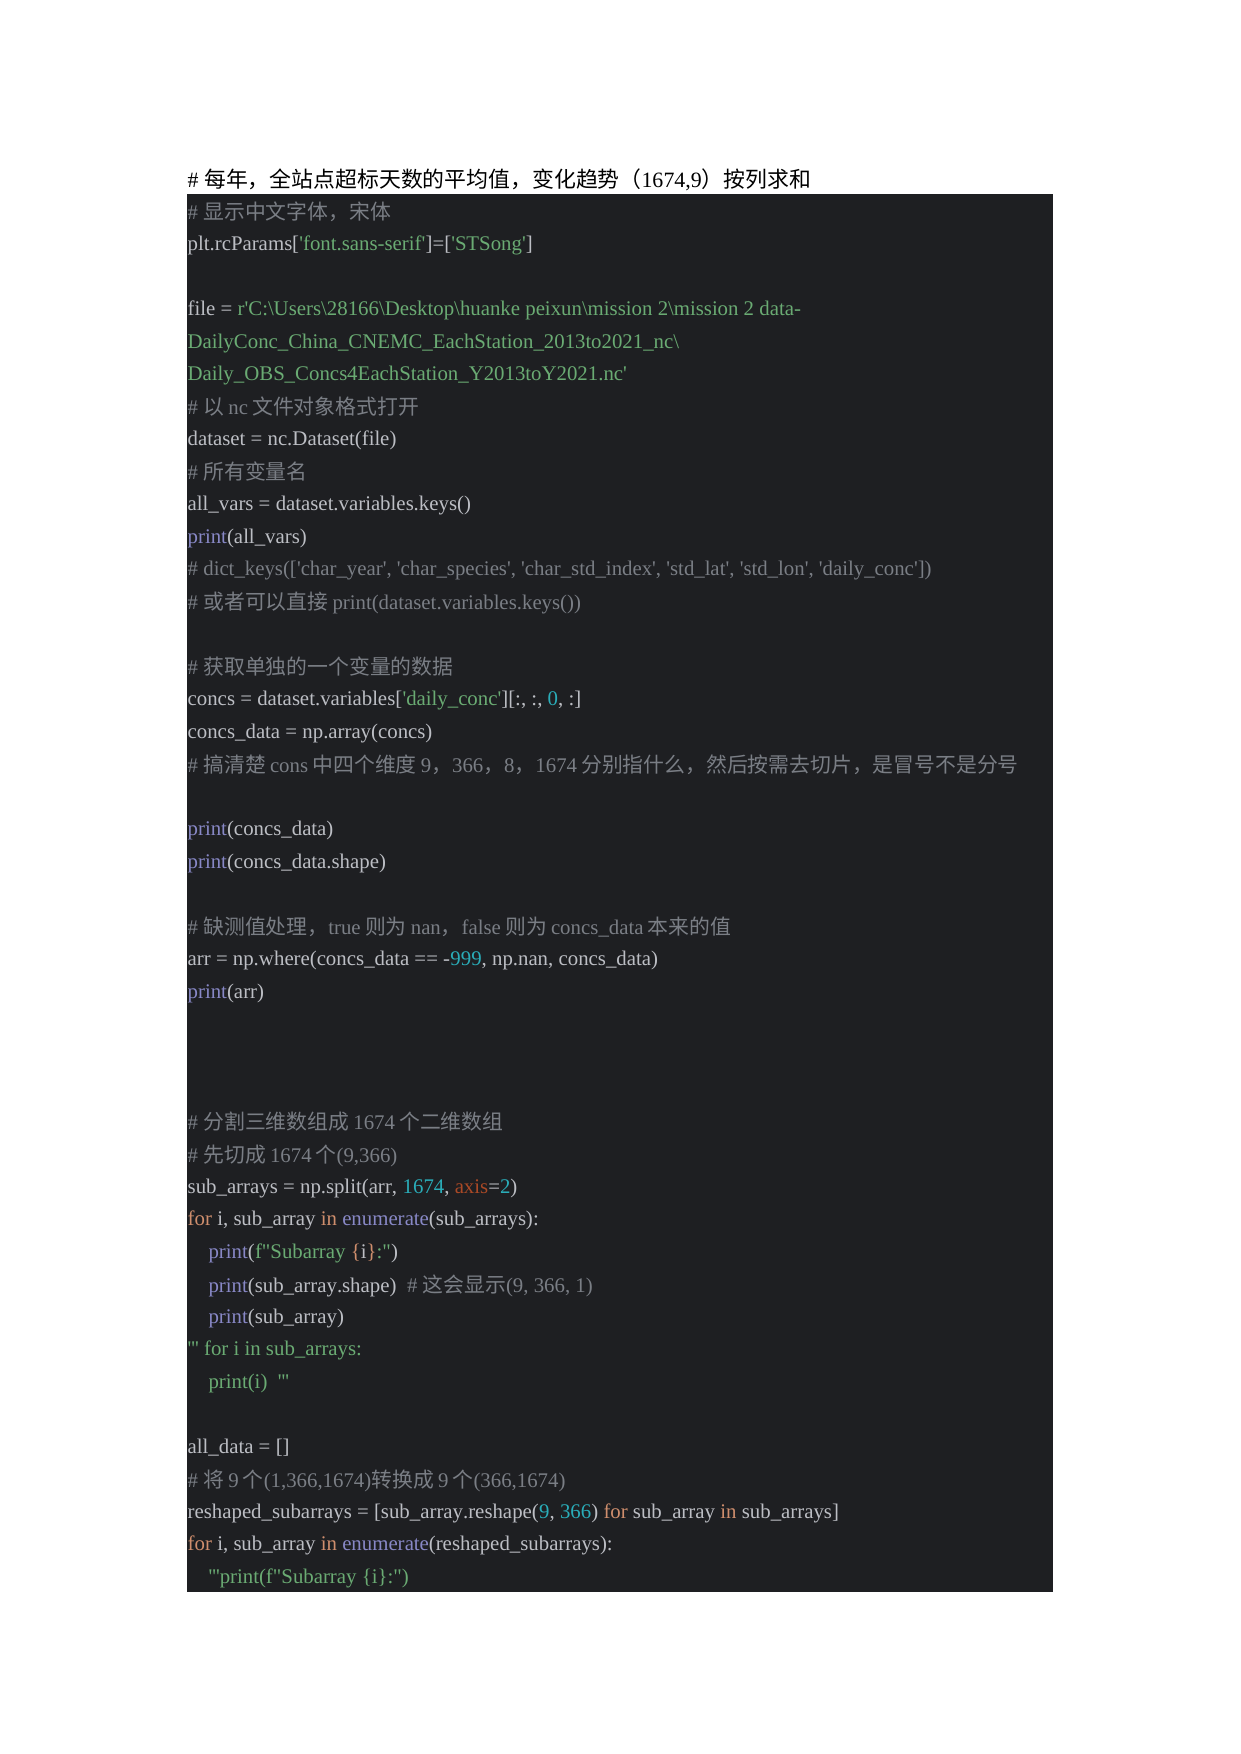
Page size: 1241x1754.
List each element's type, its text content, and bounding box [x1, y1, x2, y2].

text # 每年，全站点超标天数的平均值，变化趋势（1674,9）按列求和 [187, 162, 1053, 194]
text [187, 194, 1053, 1592]
